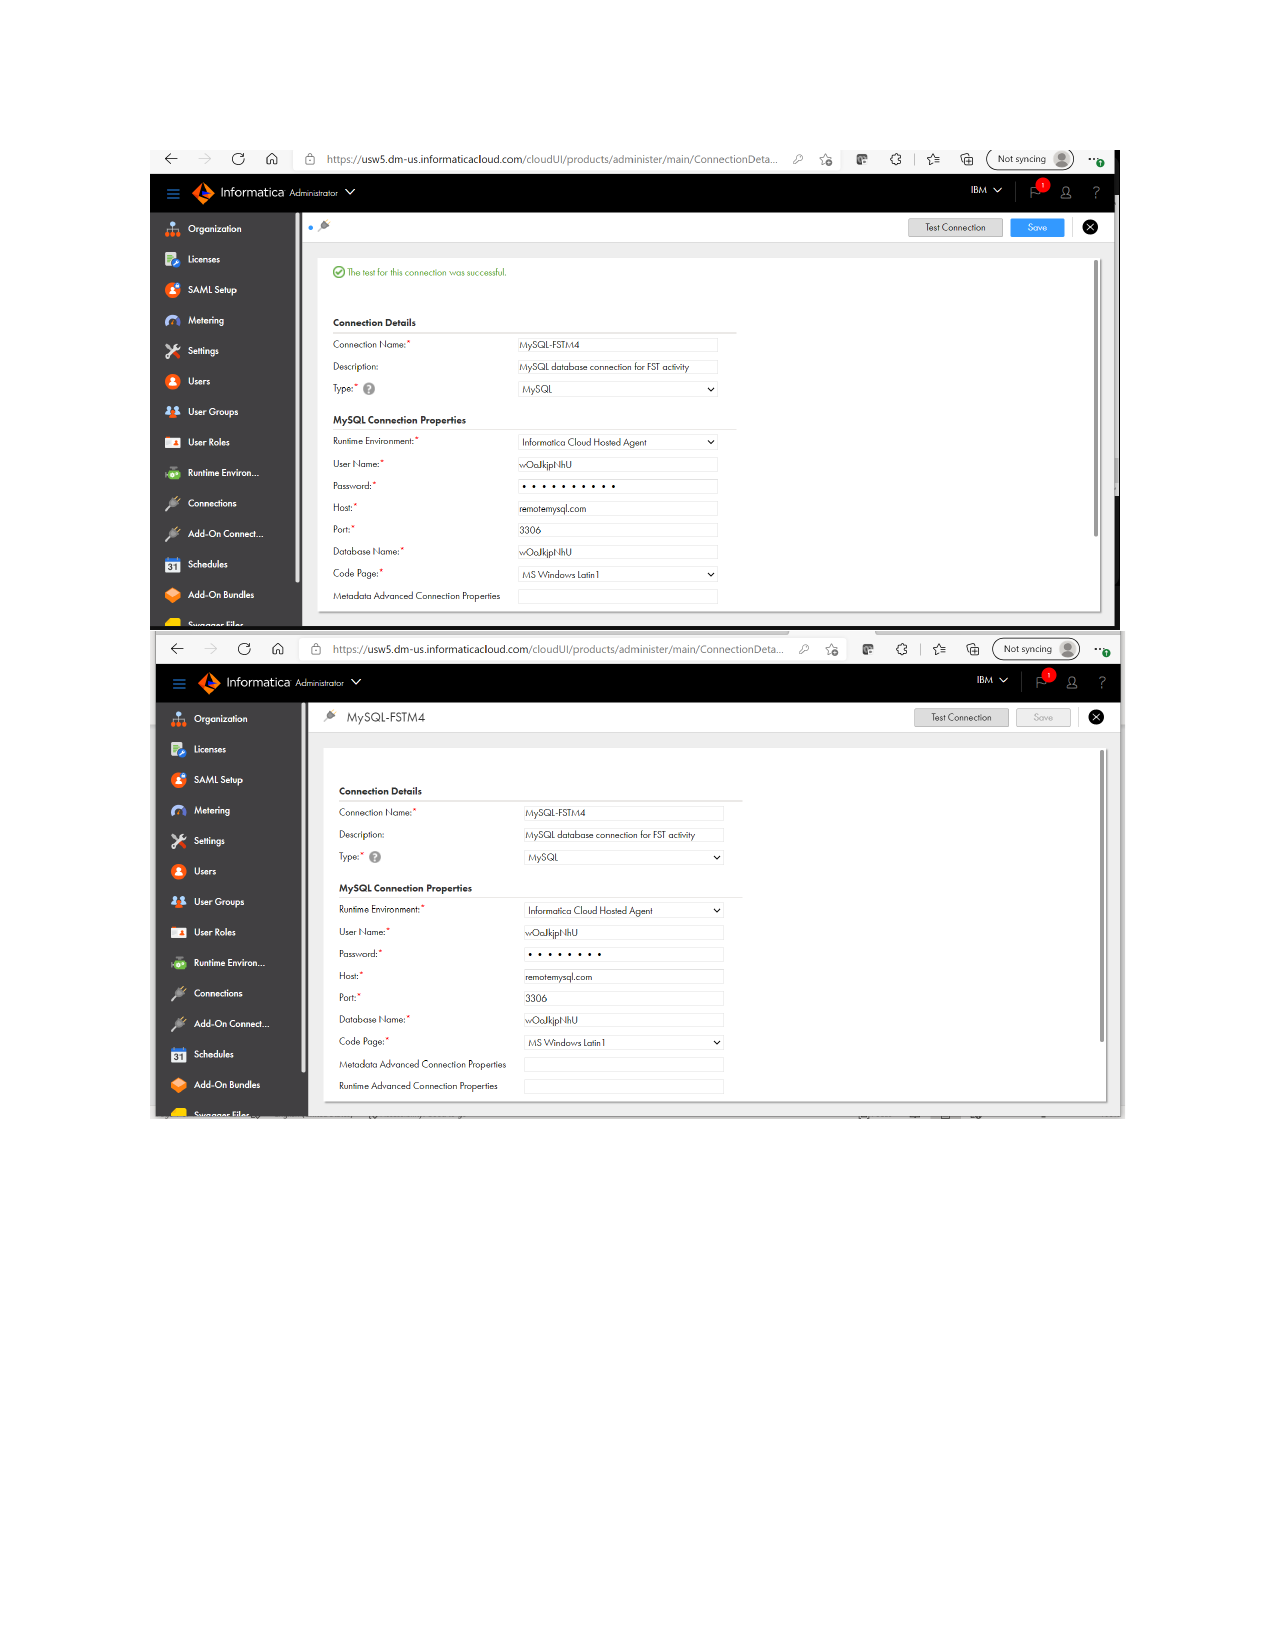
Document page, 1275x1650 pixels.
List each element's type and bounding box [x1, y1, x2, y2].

picture [150, 631, 1125, 1119]
picture [150, 150, 1120, 630]
